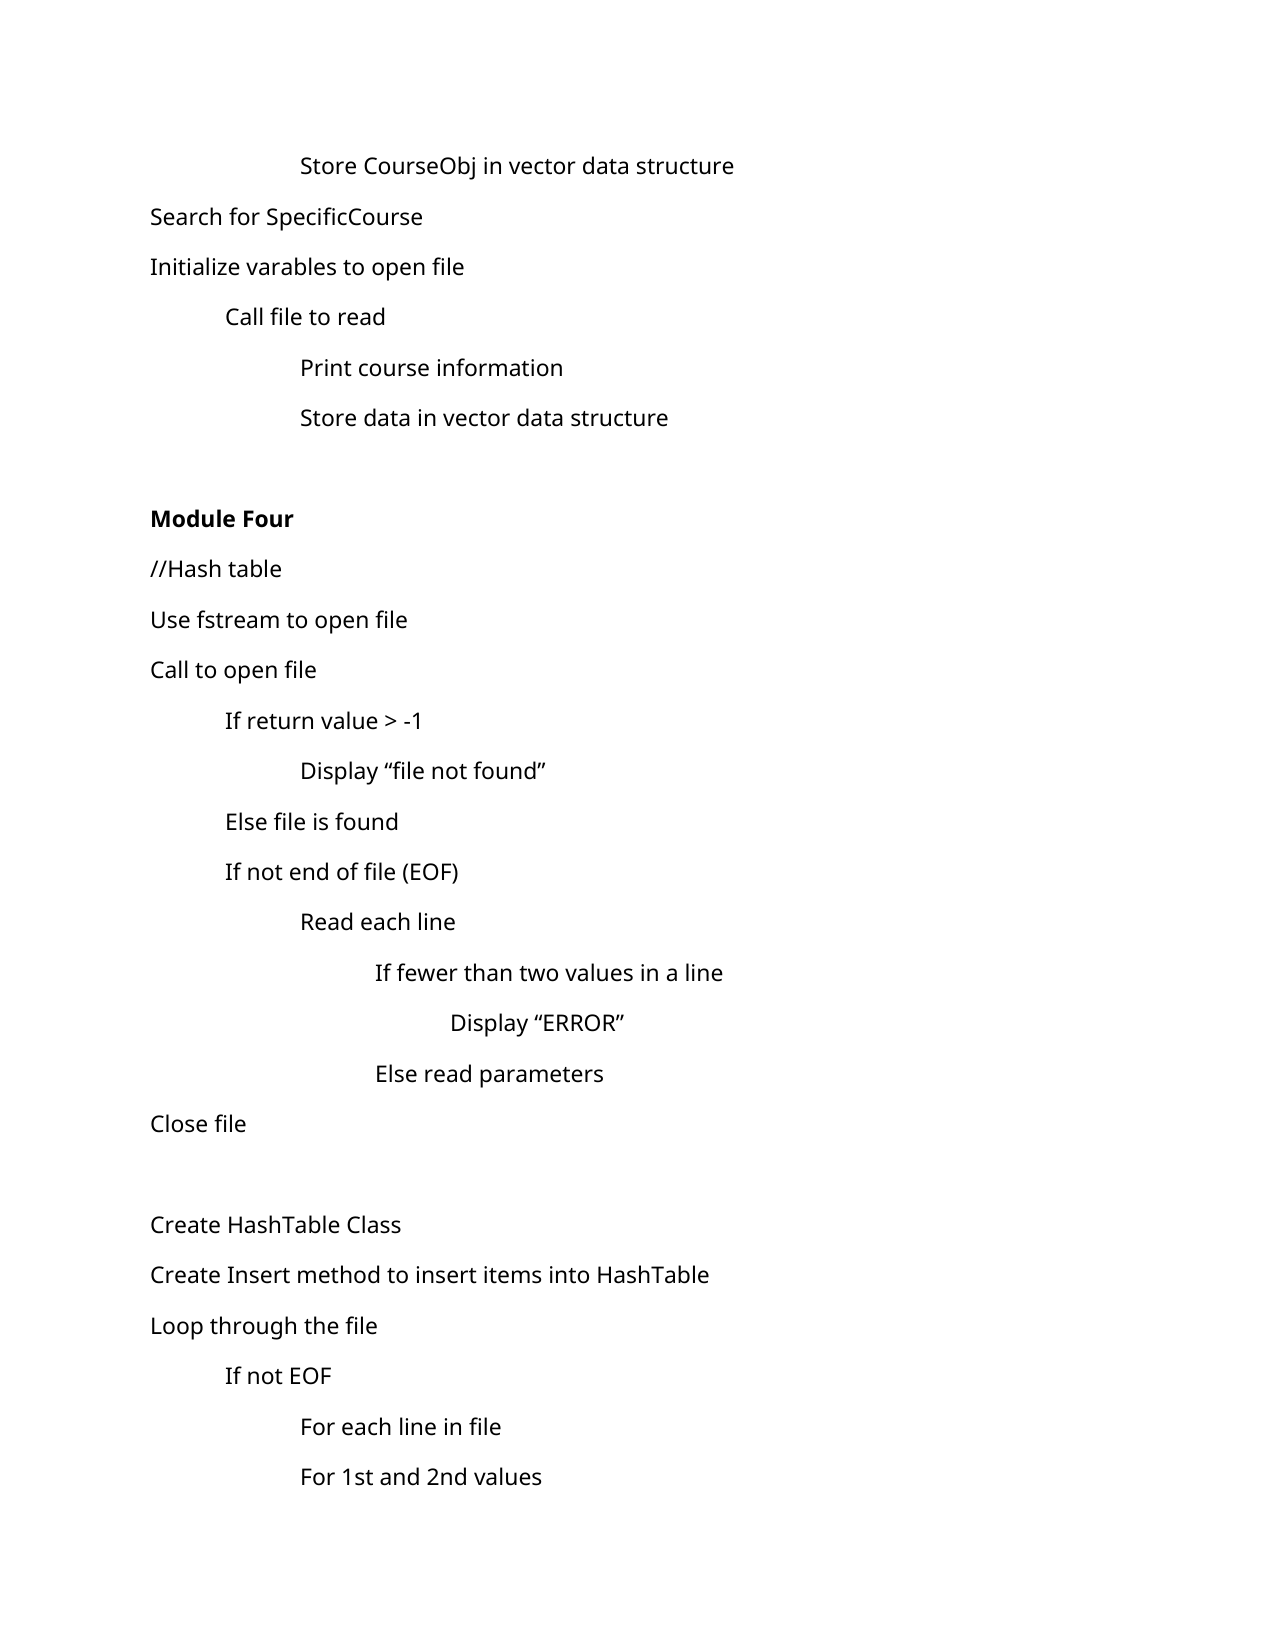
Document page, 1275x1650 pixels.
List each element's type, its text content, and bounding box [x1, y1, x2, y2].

text //Hash table [150, 553, 1125, 584]
text Call file to read [150, 301, 1125, 332]
text Display “file not found” [150, 755, 1125, 786]
text Print course information [150, 352, 1125, 383]
text Create HashTable Class [150, 1209, 1125, 1240]
text Create Insert method to insert items into HashTable [150, 1259, 1125, 1290]
text Call to open file [150, 654, 1125, 685]
text Use fstream to open file [150, 604, 1125, 635]
text Read each line [150, 906, 1125, 937]
text Module Four [150, 503, 1125, 534]
text Initialize varables to open file [150, 251, 1125, 282]
text If not end of file (EOF) [150, 856, 1125, 887]
text For 1st and 2nd values [150, 1461, 1125, 1492]
text Store data in vector data structure [150, 402, 1125, 433]
text Close file [150, 1108, 1125, 1139]
text If not EOF [150, 1360, 1125, 1391]
text Display “ERROR” [150, 1007, 1125, 1038]
text For each line in file [150, 1410, 1125, 1442]
text Store CourseObj in vector data structure [150, 150, 1125, 181]
text Else file is found [150, 805, 1125, 837]
text Loop through the file [150, 1309, 1125, 1341]
text If fewer than two values in a line [150, 957, 1125, 988]
text Else read parameters [150, 1057, 1125, 1089]
text Search for SpecificCourse [150, 200, 1125, 232]
text If return value > -1 [150, 704, 1125, 736]
